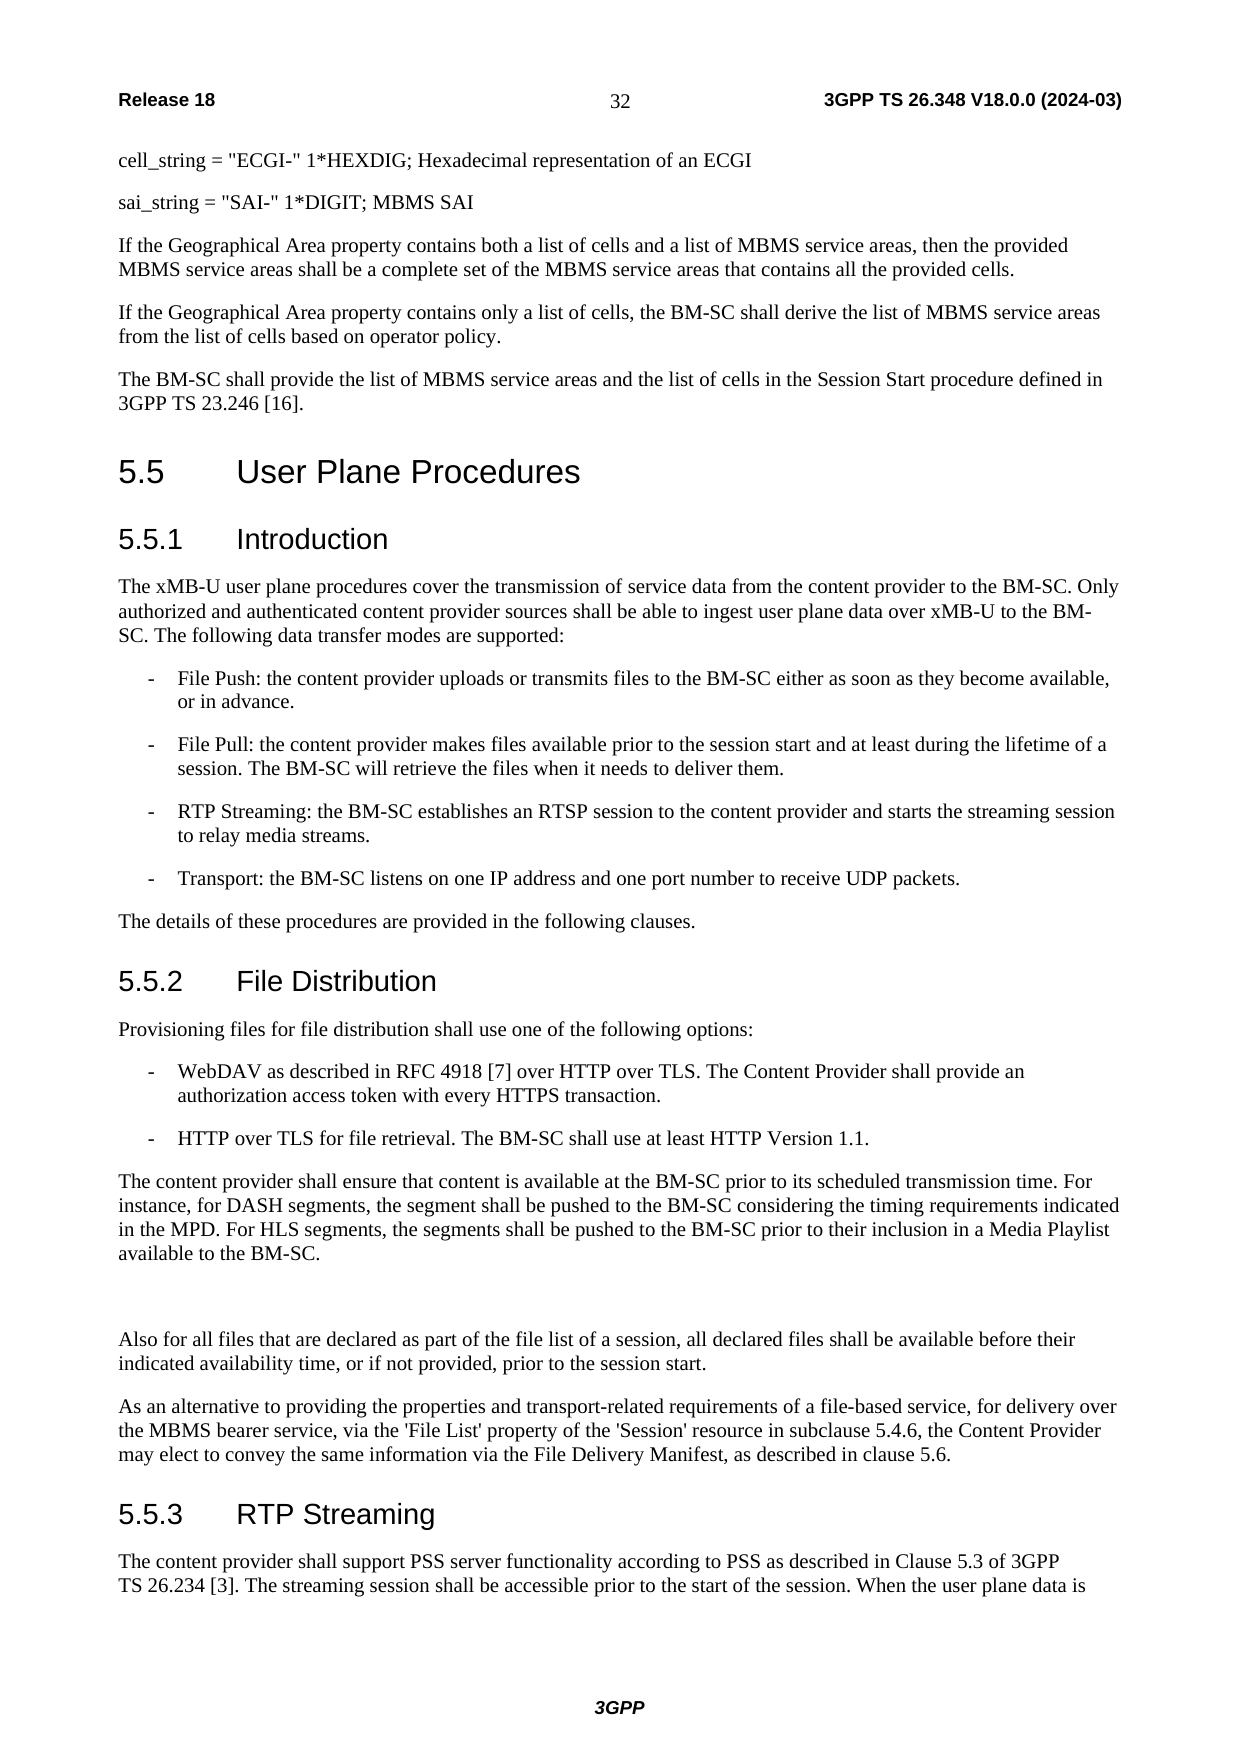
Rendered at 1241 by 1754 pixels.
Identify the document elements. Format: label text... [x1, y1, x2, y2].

subtitle 5.5.3 RTP Streaming [118, 1497, 1122, 1531]
text - File Pull: the content provider makes files available prior to the session start and at least during the lifetime of a session. The BM-SC will retrieve the files when it needs to deliver them. [148, 732, 1122, 780]
text Provisioning files for file distribution shall use one of the following options: [118, 1016, 1122, 1041]
text - File Push: the content provider uploads or transmits files to the BM-SC either as soon as they become available, or in advance. [148, 665, 1122, 713]
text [118, 1549, 1122, 1597]
text If the Geographical Area property contains both a list of cells and a list of MBMS service areas, then the provided MBMS service areas shall be a complete set of the MBMS service areas that contains all the provided cells. [118, 233, 1122, 281]
text The BM-SC shall provide the list of MBMS service areas and the list of cells in the Session Start procedure defined in 3GPP TS 23.246 [16]. [118, 367, 1122, 415]
text sai_string = "SAI-" 1*DIGIT; MBMS SAI [118, 190, 1122, 214]
subtitle 5.5 User Plane Procedures [118, 452, 1122, 491]
text If the Geographical Area property contains only a list of cells, the BM-SC shall derive the list of MBMS service areas from the list of cells based on operator policy. [118, 300, 1122, 348]
text The details of these procedures are provided in the following clauses. [118, 909, 1122, 933]
text Also for all files that are declared as part of the file list of a session, all declared files shall be available before their indicated availability time, or if not provided, prior to the session start. [118, 1327, 1122, 1375]
subtitle 5.5.2 File Distribution [118, 964, 1122, 998]
text As an alternative to providing the properties and transport-related requirements of a file-based service, for delivery over the MBMS bearer service, via the 'File List' property of the 'Session' resource in subclause 5.4.6, the Content Provider may elect to convey the same information via the File Delivery Manifest, as described in clause 5.6. [118, 1394, 1122, 1466]
text - Transport: the BM-SC listens on one IP address and one port number to receive UDP packets. [148, 866, 1122, 890]
text - WebDAV as described in RFC 4918 [7] over HTTP over TLS. The Content Provider shall provide an authorization access token with every HTTPS transaction. [148, 1059, 1122, 1107]
text cell_string = "ECGI-" 1*HEXDIG; Hexadecimal representation of an ECGI [118, 147, 1122, 172]
text The content provider shall ensure that content is available at the BM-SC prior to its scheduled transmission time. For instance, for DASH segments, the segment shall be pushed to the BM-SC considering the timing requirements indicated in the MPD. For HLS segments, the segments shall be pushed to the BM-SC prior to their inclusion in a Media Playlist available to the BM-SC. [118, 1169, 1122, 1265]
text The xMB-U user plane procedures cover the transmission of service data from the content provider to the BM-SC. Only authorized and authenticated content provider sources shall be able to ingest user plane data over xMB-U to the BM-SC. The following data transfer modes are supported: [118, 574, 1122, 647]
subtitle 5.5.1 Introduction [118, 522, 1122, 556]
text - HTTP over TLS for file retrieval. The BM-SC shall use at least HTTP Version 1.1. [148, 1126, 1122, 1150]
text - RTP Streaming: the BM-SC establishes an RTSP session to the content provider and starts the streaming session to relay media streams. [148, 799, 1122, 847]
